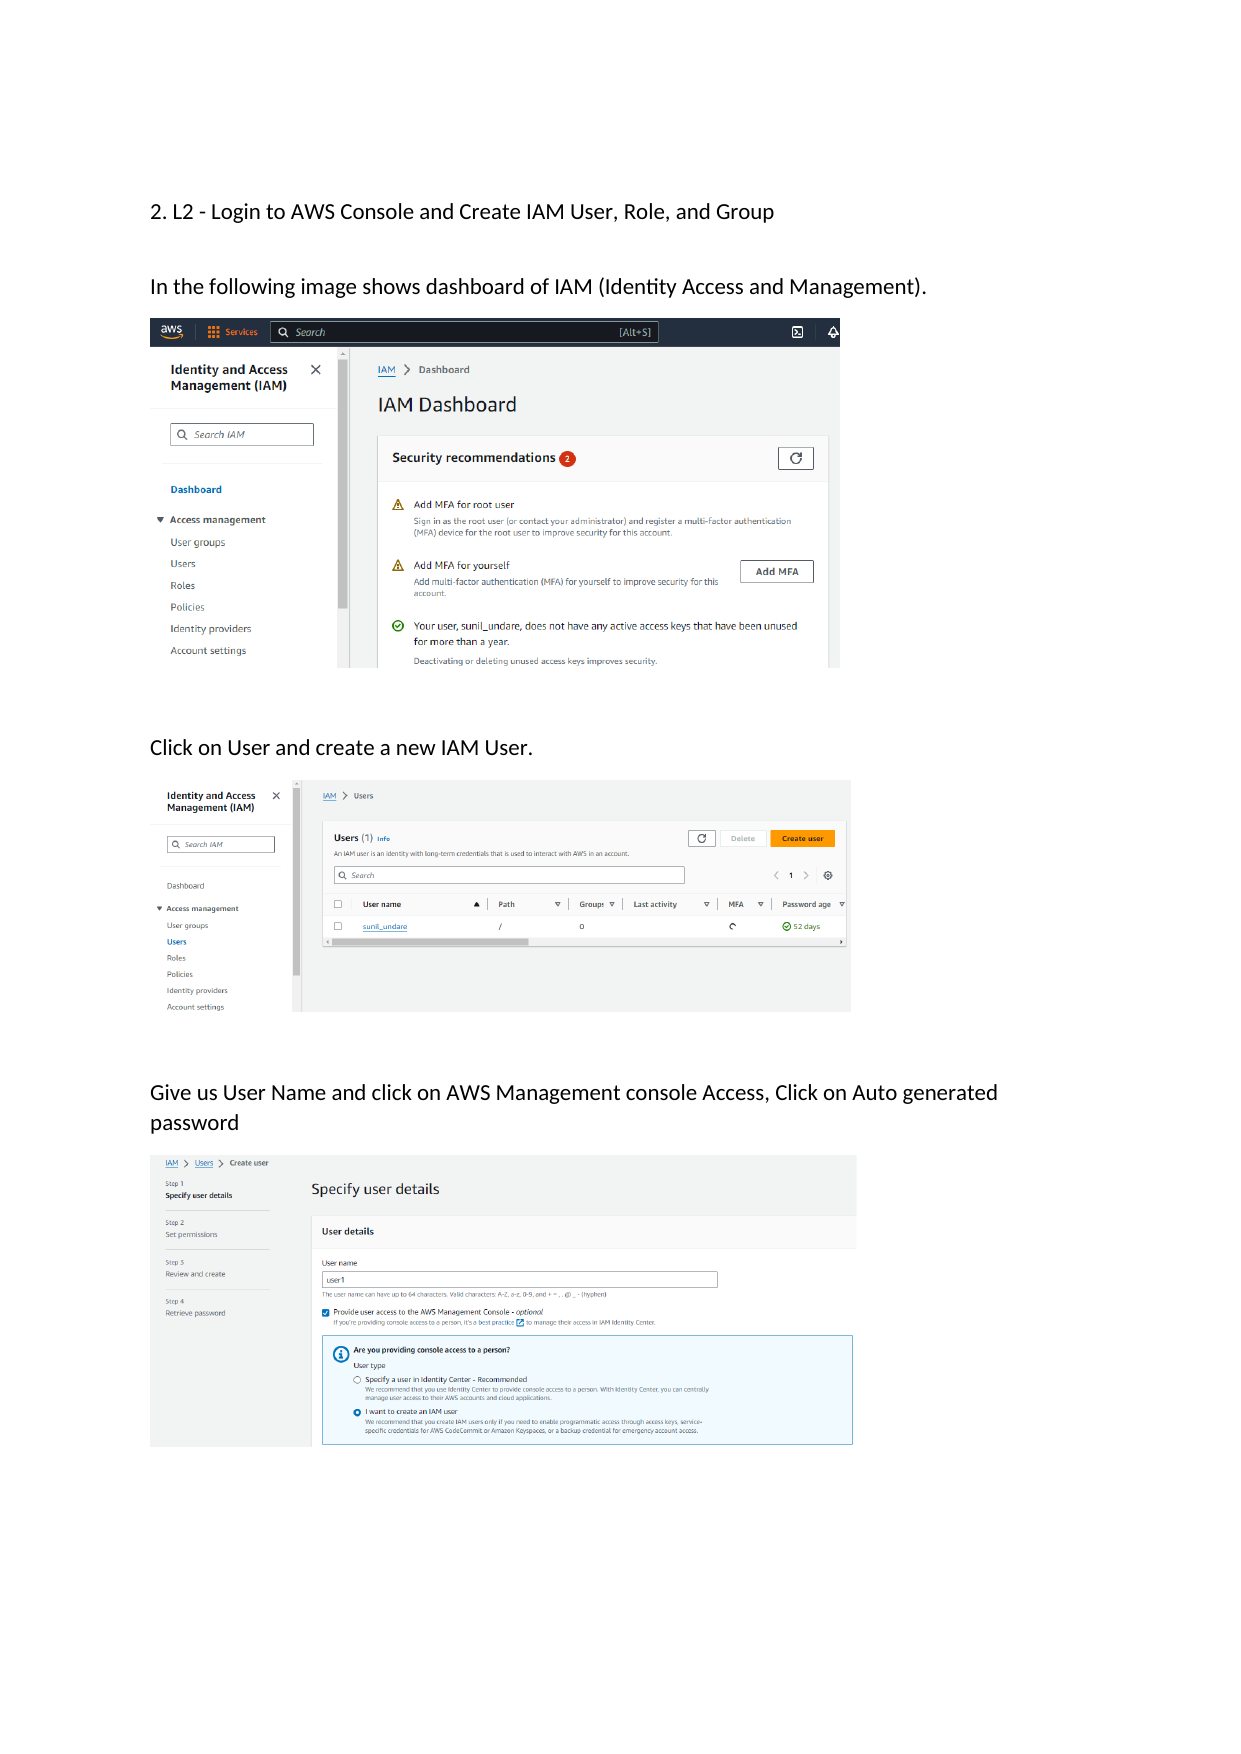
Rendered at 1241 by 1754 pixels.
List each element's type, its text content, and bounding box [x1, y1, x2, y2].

picture [150, 780, 851, 1012]
picture [150, 1155, 857, 1447]
text Click on User and create a new IAM User. [150, 733, 1090, 761]
text 2. L2 - Login to AWS Console and Create IAM User, Role, and Group [150, 197, 1090, 225]
text In the following image shows dashboard of IAM (Identity Access and Management). [150, 272, 1090, 300]
picture [150, 318, 840, 668]
text Give us User Name and click on AWS Management console Access, Click on Auto generated password [150, 1078, 1090, 1136]
